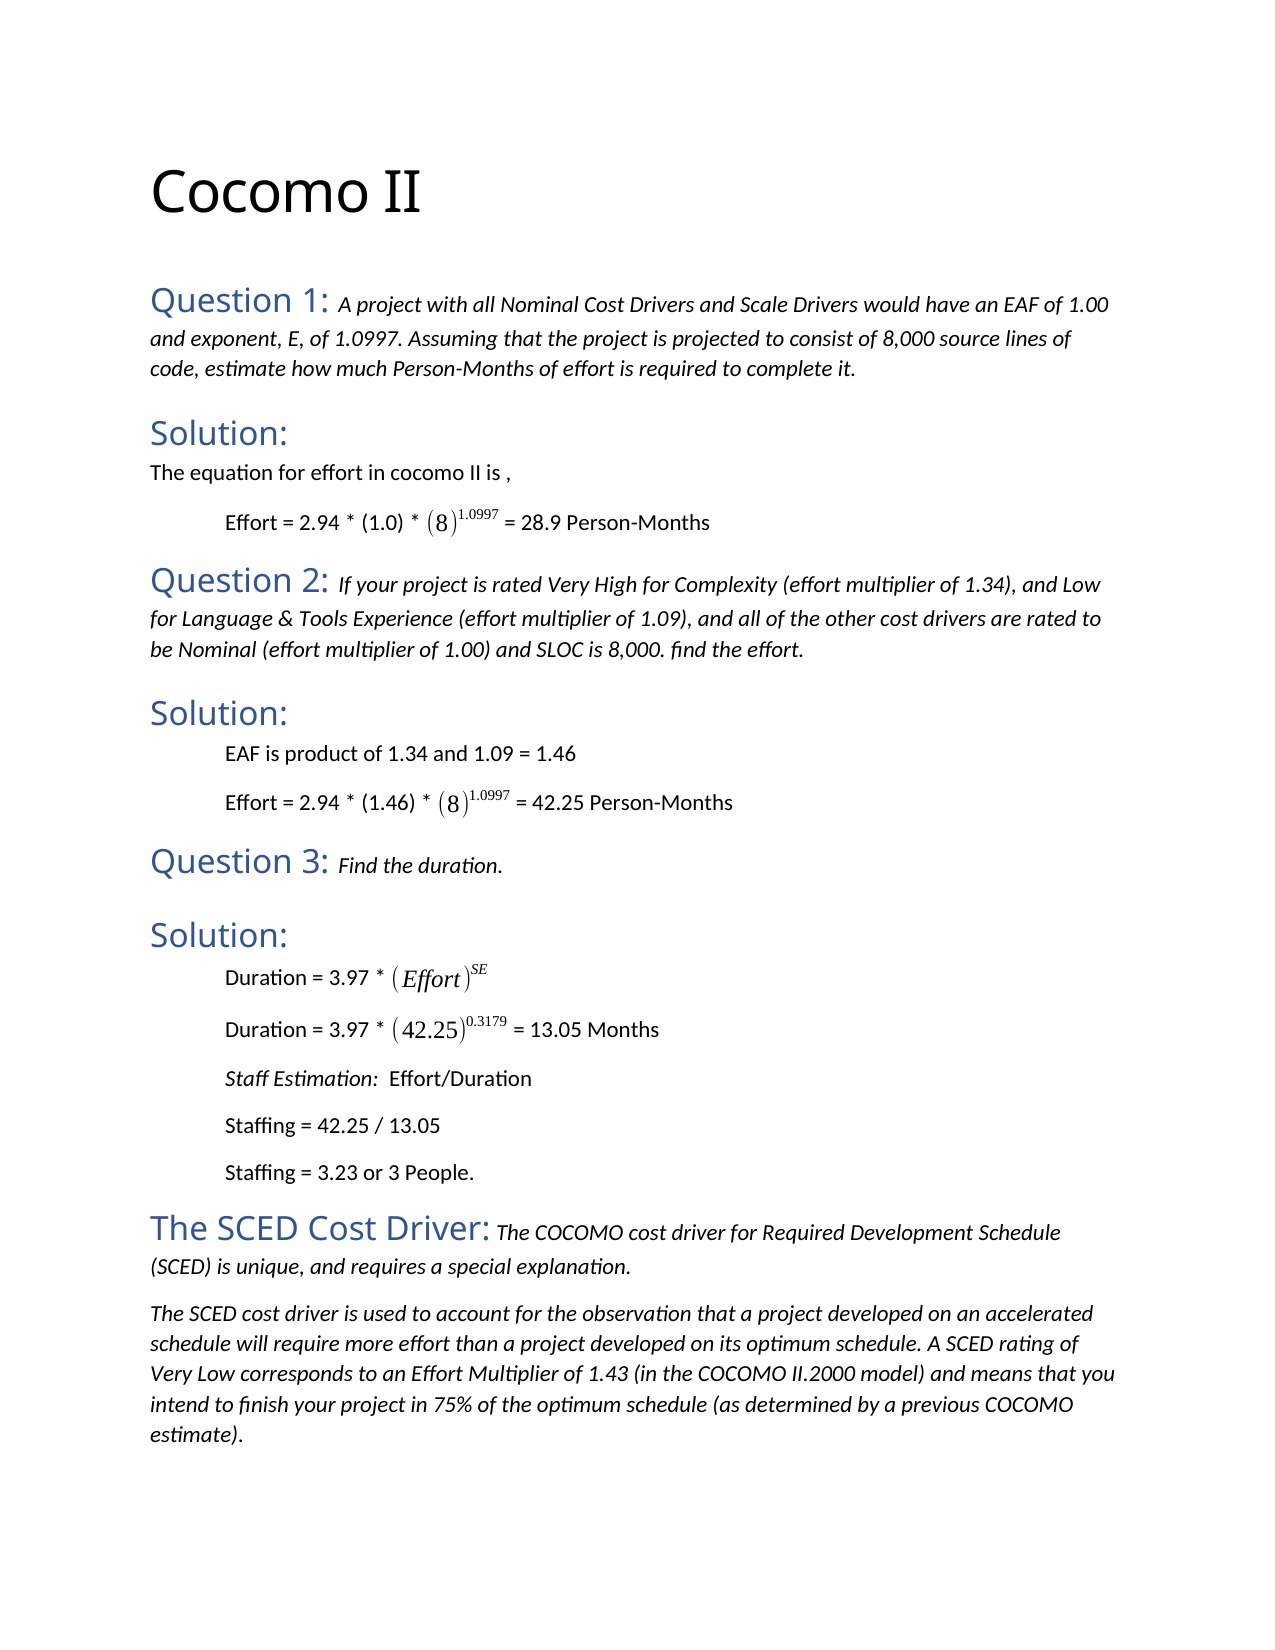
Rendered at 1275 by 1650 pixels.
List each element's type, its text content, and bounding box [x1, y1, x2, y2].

text Effort = 2.94 * (1.46) * = 42.25 Person-Months [225, 786, 1125, 819]
text Staffing = 3.23 or 3 People. [225, 1158, 1125, 1186]
subtitle Solution: [150, 409, 1125, 455]
subtitle Solution: [150, 912, 1125, 957]
text Question 1: A project with all Nominal Cost Drivers and Scale Drivers would have an EAF of 1.00 and exponent, E, of 1.0997. Assuming that the project is projected to consist of 8,000 source lines of code, estimate how much Person-Months of effort is required to complete it. [150, 276, 1125, 382]
text The SCED cost driver is used to account for the observation that a project developed on an accelerated schedule will require more effort than a project developed on its optimum schedule. A SCED rating of Very Low corresponds to an Effort Multiplier of 1.43 (in the COCOMO II.2000 model) and means that you intend to finish your project in 75% of the optimum schedule (as determined by a previous COCOMO estimate). [150, 1299, 1125, 1448]
title Cocomo II [150, 150, 1125, 229]
subtitle Solution: [150, 690, 1125, 735]
text Staff Estimation: Effort/Duration [225, 1064, 1125, 1092]
text Duration = 3.97 * [225, 961, 1125, 993]
text EAF is product of 1.34 and 1.09 = 1.46 [225, 739, 1125, 767]
text Question 2: If your project is rated Very High for Complexity (effort multiplier of 1.34), and Low for Language & Tools Experience (effort multiplier of 1.09), and all of the other cost drivers are rated to be Nominal (effort multiplier of 1.00) and SLOC is 8,000. find the effort. [150, 557, 1125, 663]
text Duration = 3.97 * = 13.05 Months [225, 1012, 1125, 1045]
text The equation for effort in cocomo II is , [150, 458, 1125, 486]
text The SCED Cost Driver: The COCOMO cost driver for Required Development Schedule (SCED) is unique, and requires a special explanation. [150, 1205, 1125, 1280]
text Staffing = 42.25 / 13.05 [225, 1111, 1125, 1139]
text Question 3: Find the duration. [150, 838, 1125, 883]
text Effort = 2.94 * (1.0) * = 28.9 Person-Months [150, 505, 1125, 538]
